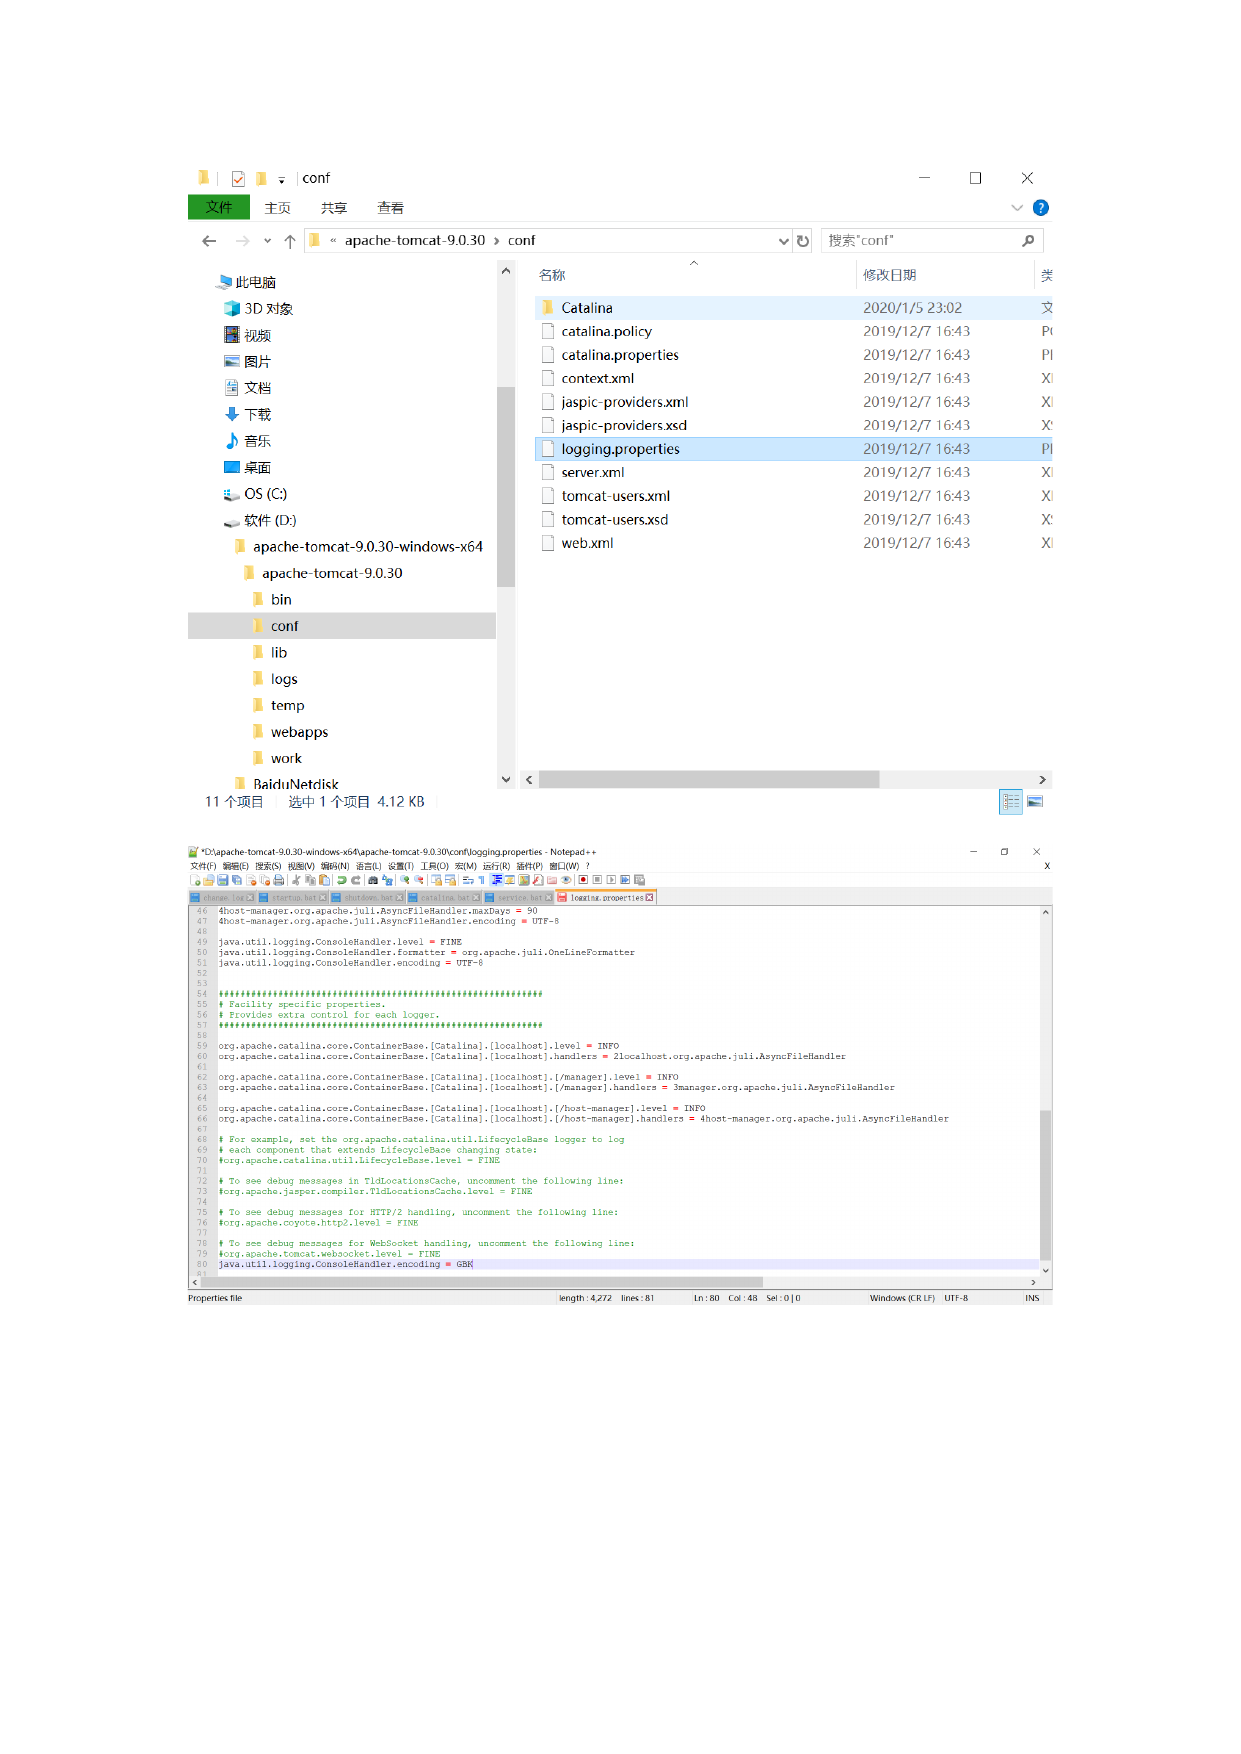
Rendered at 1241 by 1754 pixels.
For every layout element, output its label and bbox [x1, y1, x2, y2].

picture [187, 844, 1053, 1305]
picture [187, 162, 1053, 815]
